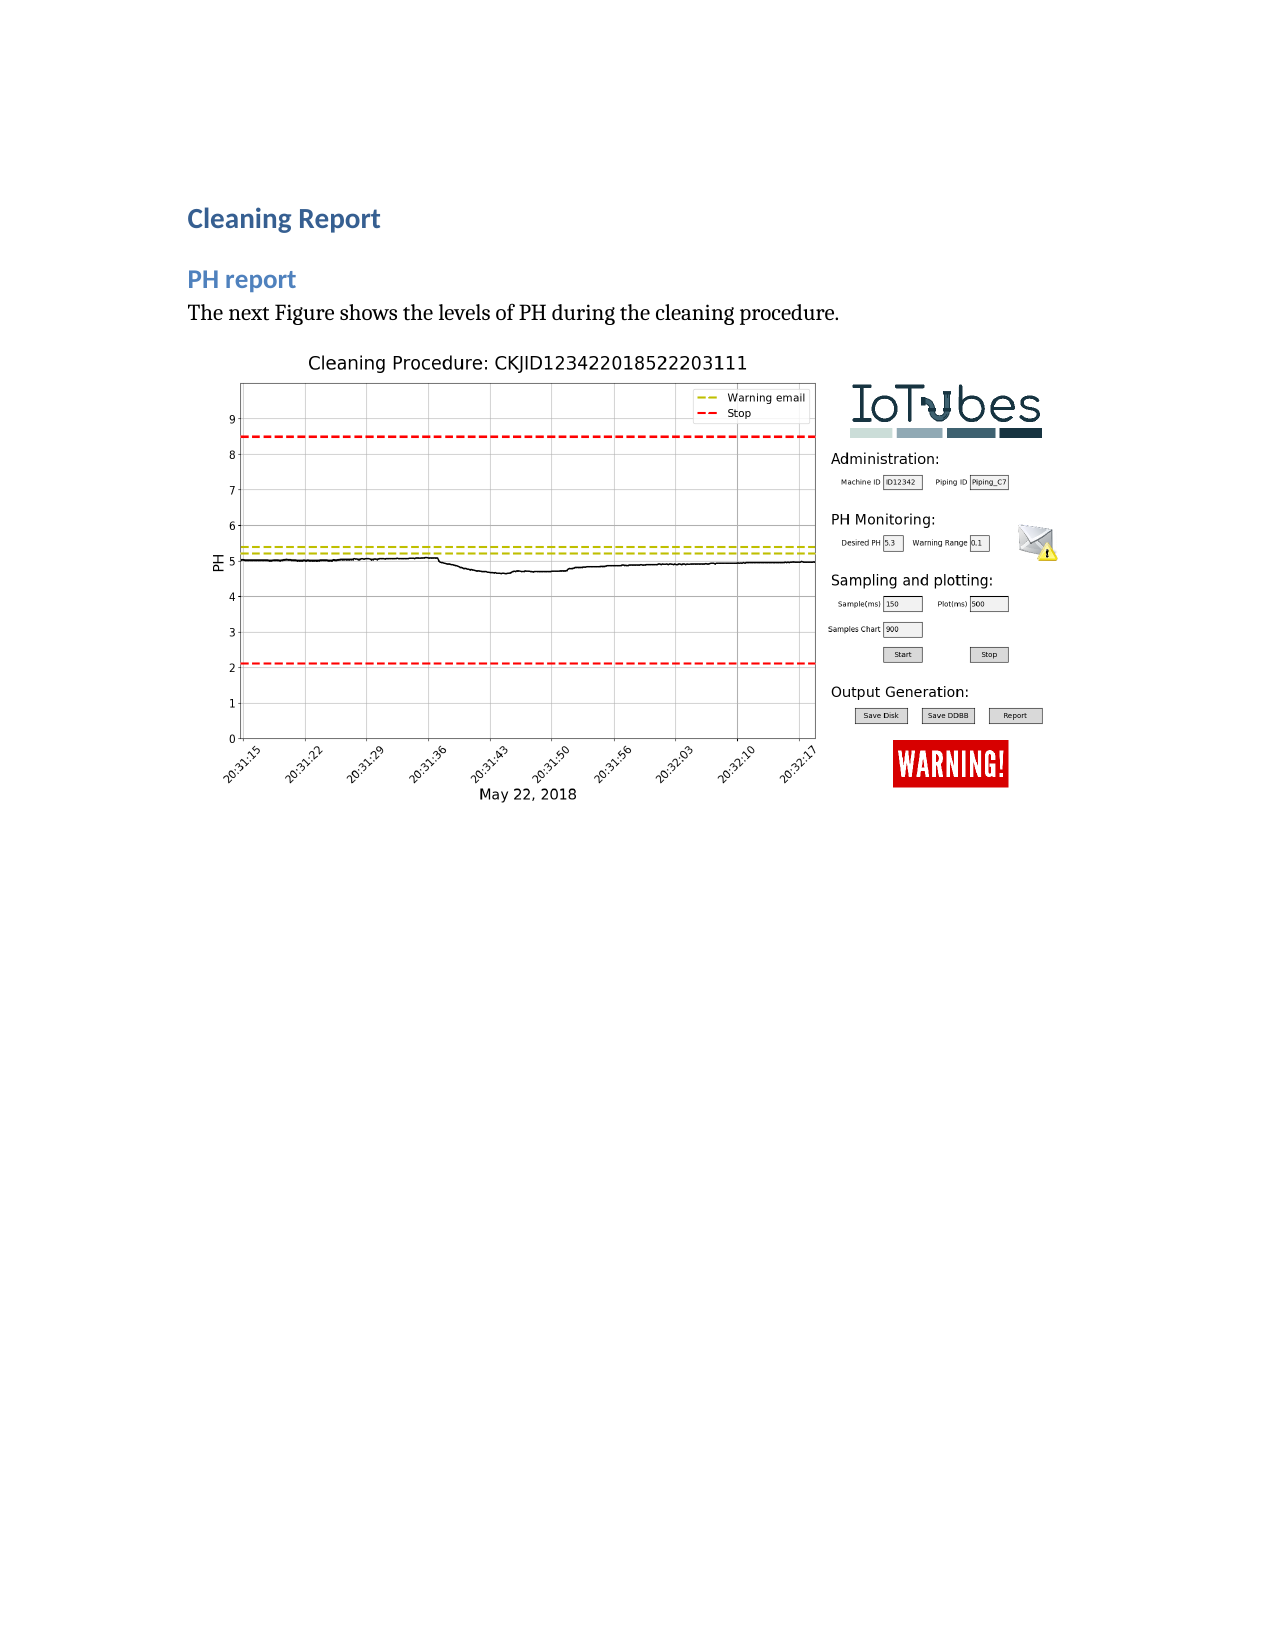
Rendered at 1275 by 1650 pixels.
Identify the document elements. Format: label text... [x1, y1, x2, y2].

text The next Figure shows the levels of PH during the cleaning procedure. [187, 300, 1087, 326]
subtitle PH report [187, 262, 1087, 295]
subtitle Cleaning Report [187, 200, 1087, 236]
picture [206, 350, 1068, 807]
